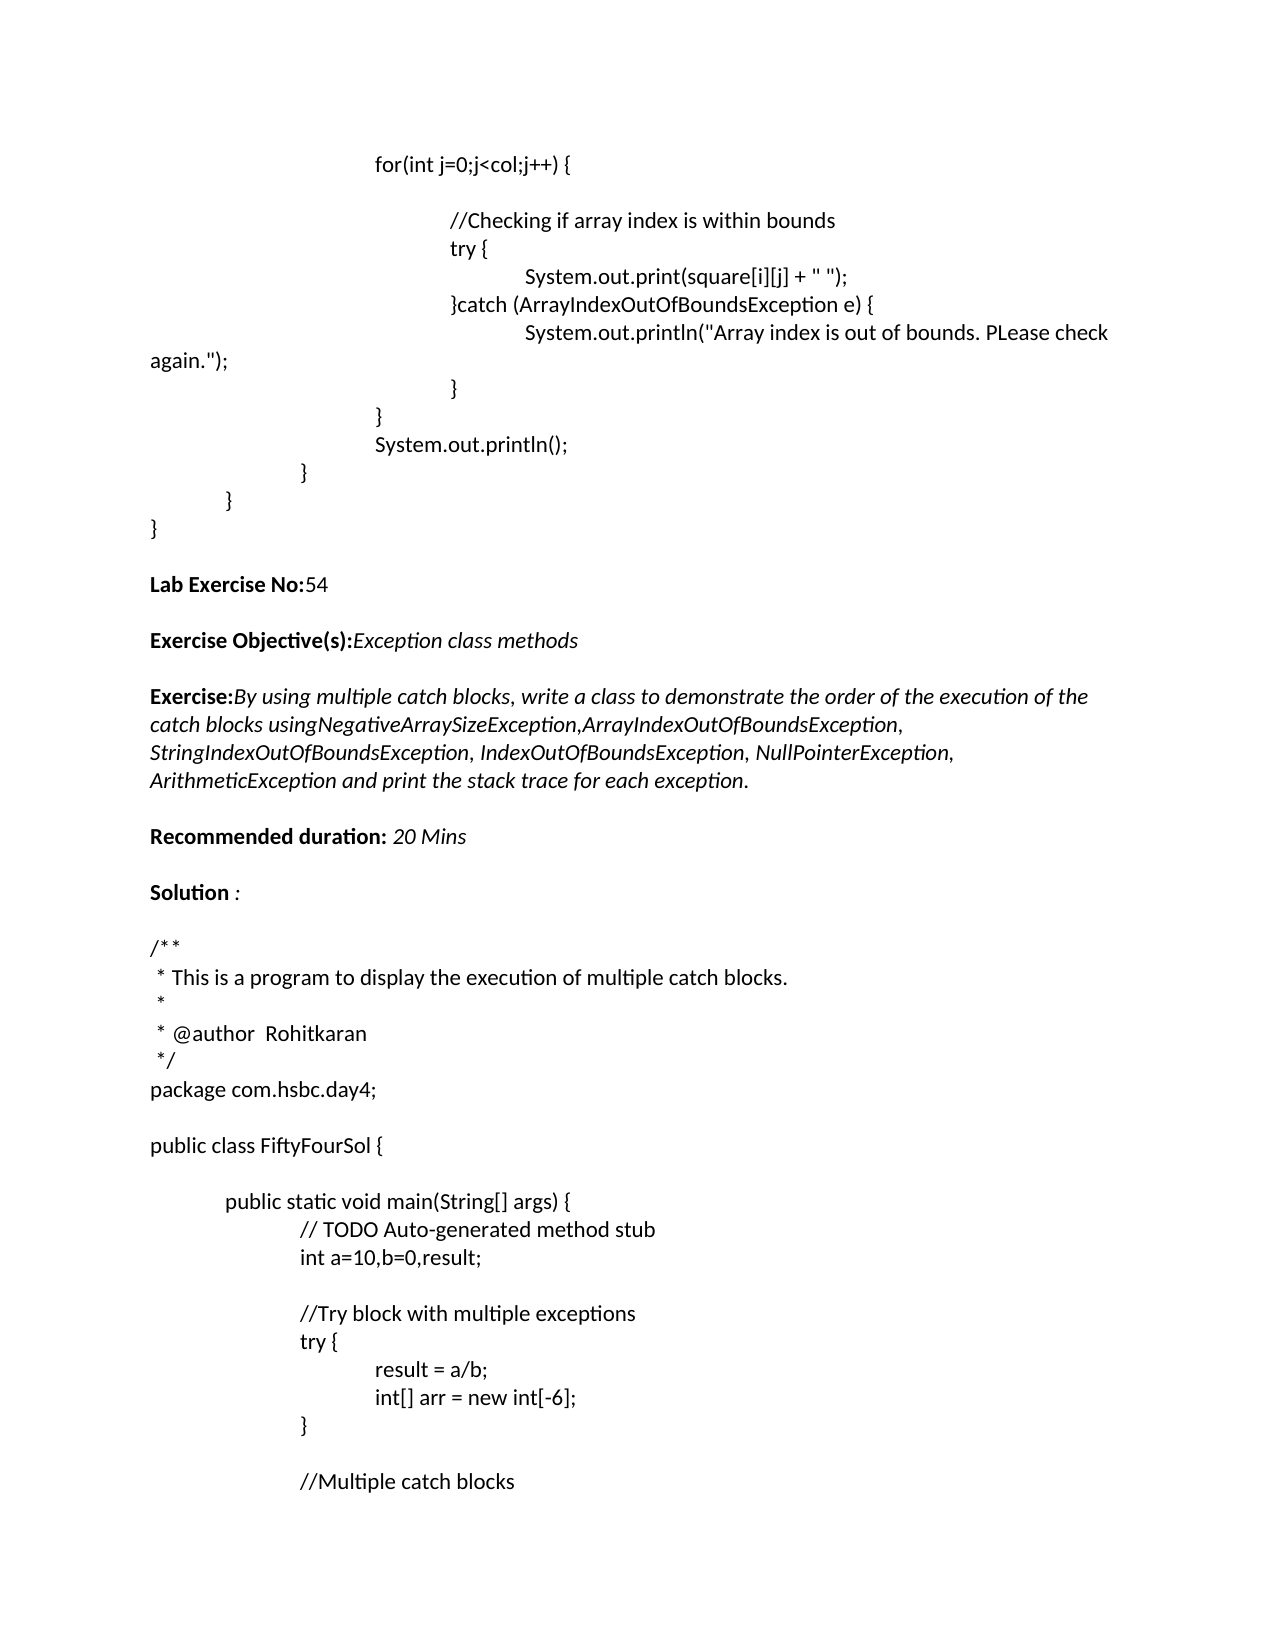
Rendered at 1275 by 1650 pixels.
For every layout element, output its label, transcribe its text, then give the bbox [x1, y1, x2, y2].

text //Try block with multiple exceptions [150, 1299, 1125, 1327]
text } [150, 1411, 1125, 1439]
text /** [150, 934, 1125, 963]
text * [150, 991, 1125, 1019]
text int a=10,b=0,result; [150, 1243, 1125, 1271]
text try { [150, 1327, 1125, 1355]
text } [150, 458, 1125, 486]
text public class FiftyFourSol { [150, 1131, 1125, 1159]
text Exercise:By using multiple catch blocks, write a class to demonstrate the order of the execution of the [150, 682, 1125, 710]
text result = a/b; [150, 1355, 1125, 1383]
text package com.hsbc.day4; [150, 1075, 1125, 1103]
text ArithmeticException and print the stack trace for each exception. [150, 766, 1125, 794]
text Solution : [150, 878, 1125, 907]
text // TODO Auto-generated method stub [150, 1215, 1125, 1243]
text System.out.print(square[i][j] + " "); [150, 262, 1125, 290]
text for(int j=0;j<col;j++) { [150, 150, 1125, 178]
text } [150, 402, 1125, 430]
text //Checking if array index is within bounds [150, 206, 1125, 234]
text Recommended duration: 20 Mins [150, 822, 1125, 851]
text public static void main(String[] args) { [150, 1187, 1125, 1215]
text int[] arr = new int[-6]; [150, 1383, 1125, 1411]
text System.out.println("Array index is out of bounds. PLease check again."); [150, 318, 1125, 374]
text StringIndexOutOfBoundsException, IndexOutOfBoundsException, NullPointerException, [150, 738, 1125, 766]
text } [150, 514, 1125, 542]
text System.out.println(); [150, 430, 1125, 458]
text Lab Exercise No:54 [150, 570, 1125, 598]
text } [150, 486, 1125, 514]
text //Multiple catch blocks [150, 1467, 1125, 1495]
text }catch (ArrayIndexOutOfBoundsException e) { [150, 290, 1125, 318]
text try { [150, 234, 1125, 262]
text * @author Rohitkaran [150, 1019, 1125, 1047]
text Exercise Objective(s):Exception class methods [150, 626, 1125, 654]
text */ [150, 1047, 1125, 1075]
text catch blocks usingNegativeArraySizeException,ArrayIndexOutOfBoundsException, [150, 710, 1125, 738]
text * This is a program to display the execution of multiple catch blocks. [150, 963, 1125, 991]
text } [150, 374, 1125, 402]
